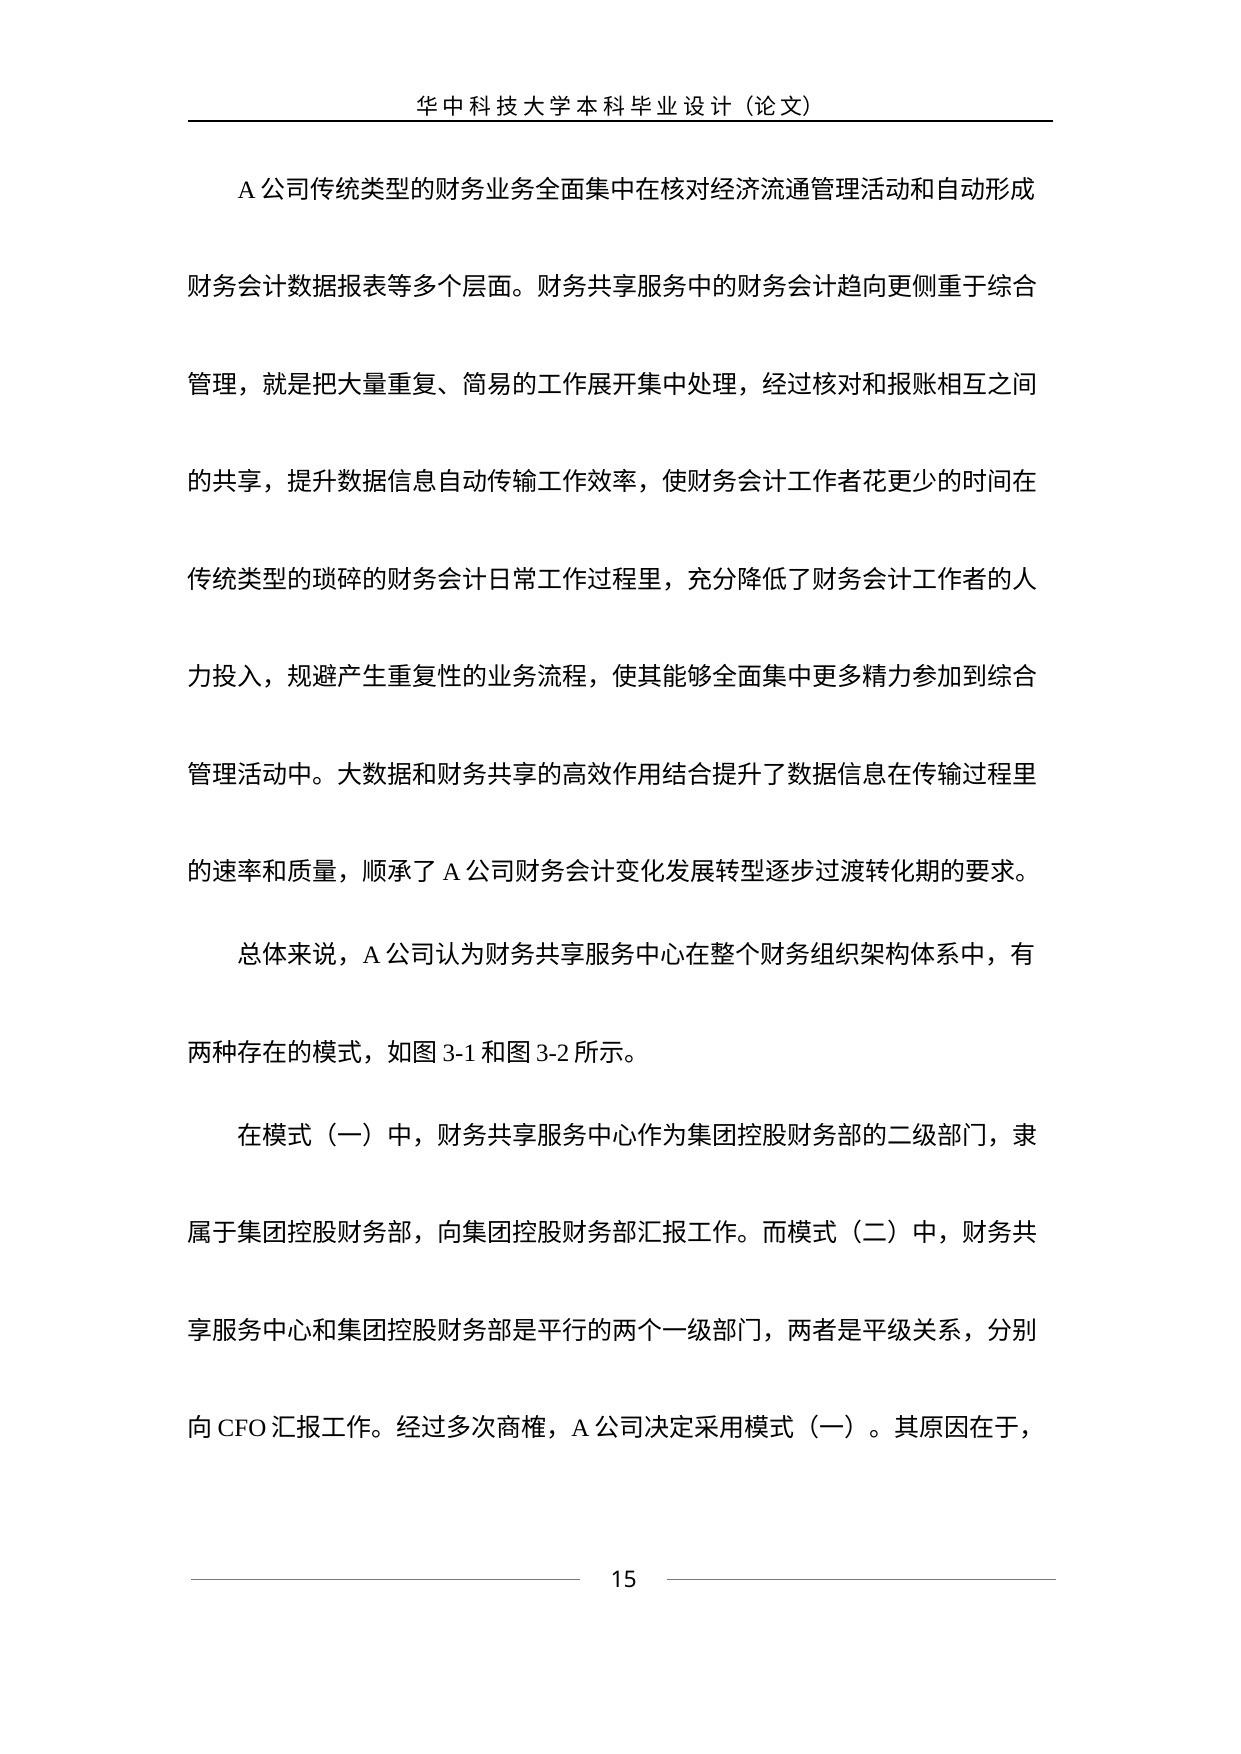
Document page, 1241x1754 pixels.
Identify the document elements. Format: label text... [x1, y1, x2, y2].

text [187, 1101, 1053, 1458]
text 总体来说，A公司认为财务共享服务中心在整个财务组织架构体系中，有两种存在的模式，如图3-1和图3-2所示。 [187, 920, 1053, 1083]
text A公司传统类型的财务业务全面集中在核对经济流通管理活动和自动形成财务会计数据报表等多个层面。财务共享服务中的财务会计趋向更侧重于综合管理，就是把大量重复、简易的工作展开集中处理，经过核对和报账相互之间的共享，提升数据信息自动传输工作效率，使财务会计工作者花更少的时间在传统类型的琐碎的财务会计日常工作过程里，充分降低了财务会计工作者的人力投入，规避产生重复性的业务流程，使其能够全面集中更多精力参加到综合管理活动中。大数据和财务共享的高效作用结合提升了数据信息在传输过程里的速率和质量，顺承了A公司财务会计变化发展转型逐步过渡转化期的要求。 [187, 155, 1053, 902]
